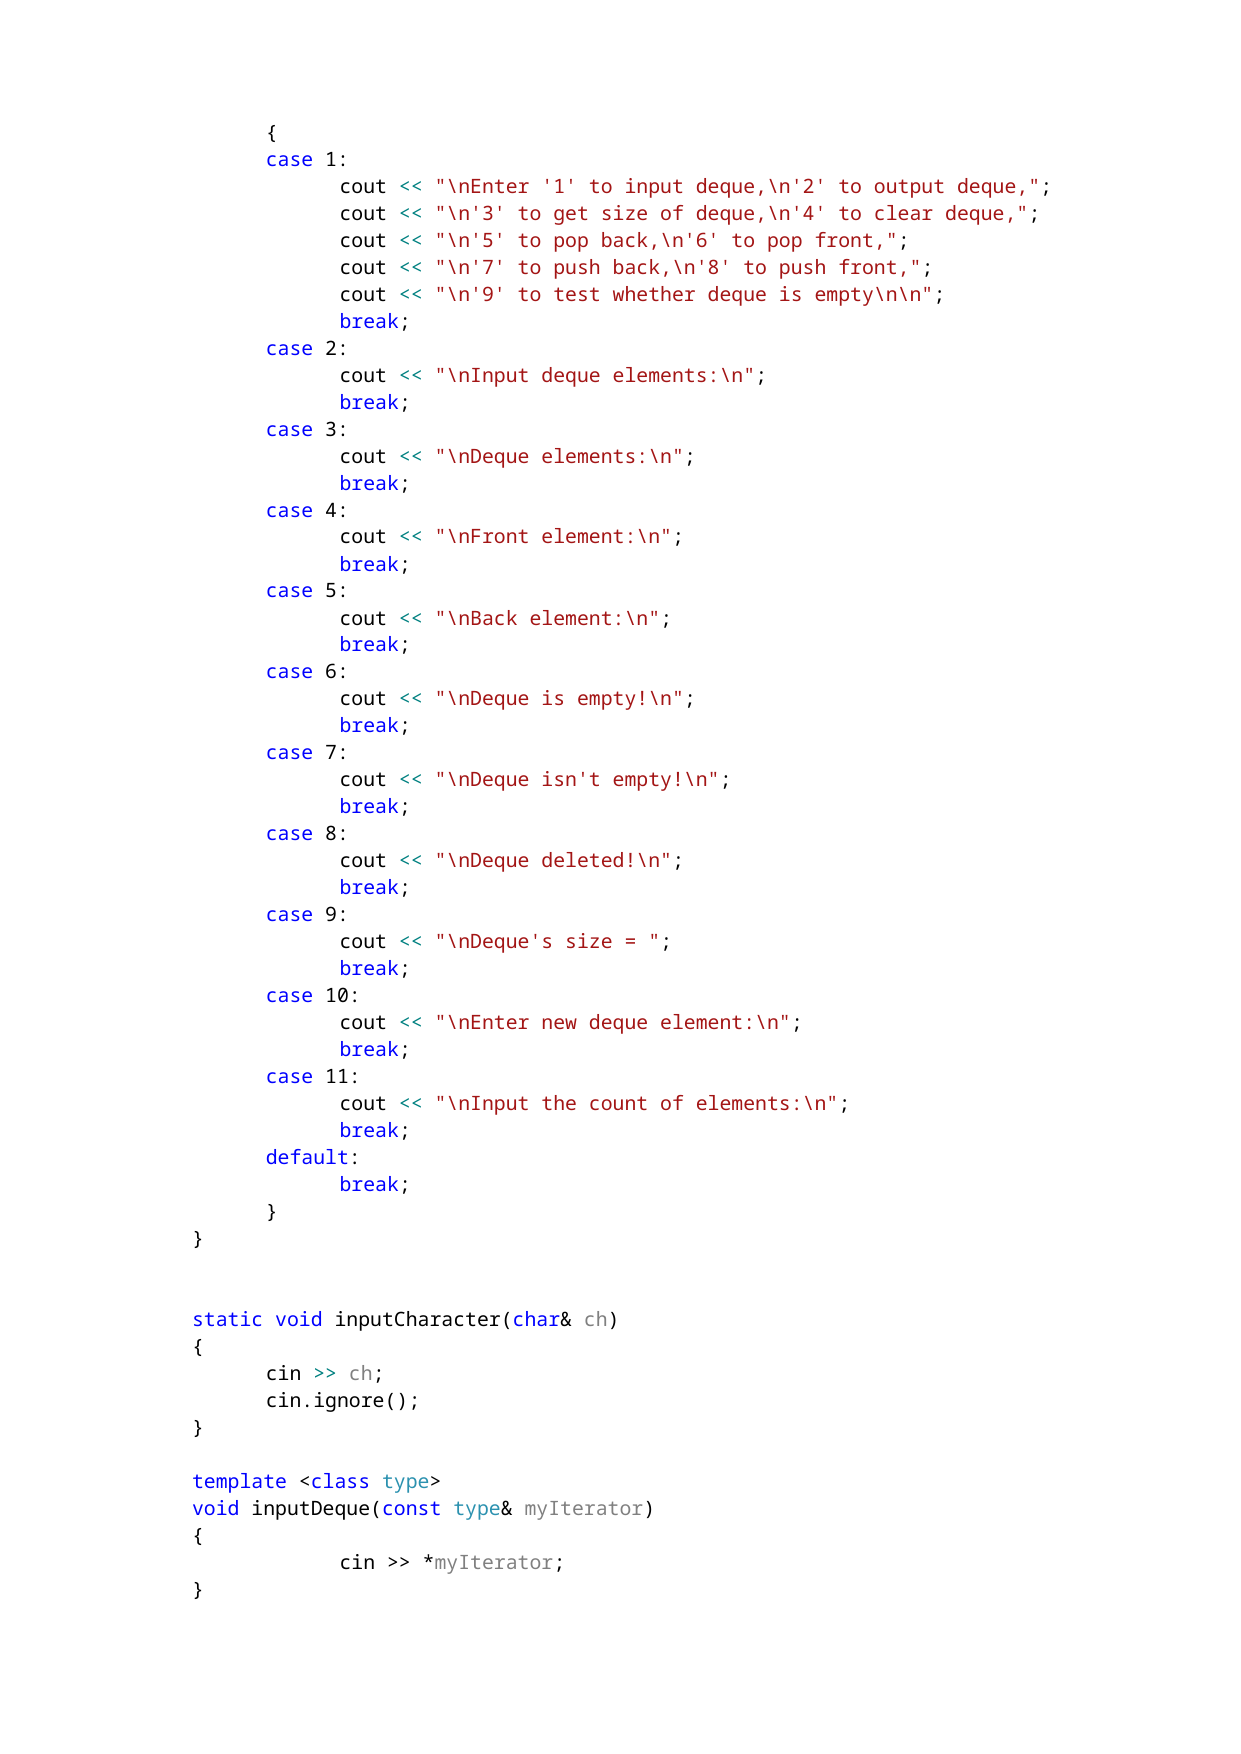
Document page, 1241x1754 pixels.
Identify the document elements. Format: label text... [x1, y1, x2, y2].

text break; [118, 793, 1152, 819]
text case 2: [118, 334, 1152, 361]
text break; [118, 873, 1152, 901]
text case 10: [118, 981, 1152, 1008]
text } [118, 1575, 1152, 1602]
text cout << "\nDeque elements:\n"; [118, 442, 1152, 469]
text cout << "\nDeque is empty!\n"; [118, 685, 1152, 712]
text cout << "\nInput the count of elements:\n"; [118, 1089, 1152, 1116]
text cout << "\nEnter new deque element:\n"; [118, 1008, 1152, 1035]
text { [118, 1521, 1152, 1548]
text break; [118, 631, 1152, 658]
text break; [118, 1035, 1152, 1062]
text cin >> ch; [118, 1359, 1152, 1386]
text cout << "\n'7' to push back,\n'8' to push front,"; [118, 253, 1152, 280]
text template <class type> [118, 1467, 1152, 1494]
text } [118, 1197, 1152, 1224]
text { [118, 118, 1152, 145]
text cout << "\n'9' to test whether deque is empty\n\n"; [118, 280, 1152, 307]
text cin >> *myIterator; [118, 1548, 1152, 1575]
text break; [118, 1170, 1152, 1197]
text case 3: [118, 415, 1152, 442]
text case 4: [118, 496, 1152, 523]
text } [118, 1224, 1152, 1251]
text case 8: [118, 819, 1152, 847]
text break; [118, 954, 1152, 981]
text cout << "\nBack element:\n"; [118, 604, 1152, 631]
text cout << "\n'3' to get size of deque,\n'4' to clear deque,"; [118, 199, 1152, 226]
text void inputDeque(const type& myIterator) [118, 1494, 1152, 1521]
text break; [118, 550, 1152, 577]
text case 11: [118, 1062, 1152, 1089]
text case 6: [118, 658, 1152, 685]
text case 1: [118, 145, 1152, 172]
text case 7: [118, 739, 1152, 766]
text } [118, 1413, 1152, 1440]
text break; [118, 307, 1152, 334]
text cout << "\nEnter '1' to input deque,\n'2' to output deque,"; [118, 172, 1152, 199]
text cout << "\nFront element:\n"; [118, 523, 1152, 550]
text case 9: [118, 901, 1152, 927]
text cout << "\nInput deque elements:\n"; [118, 361, 1152, 388]
text break; [118, 712, 1152, 739]
text case 5: [118, 577, 1152, 604]
text { [118, 1332, 1152, 1359]
text default: [118, 1143, 1152, 1170]
text cout << "\n'5' to pop back,\n'6' to pop front,"; [118, 226, 1152, 253]
text cout << "\nDeque deleted!\n"; [118, 847, 1152, 873]
text cin.ignore(); [118, 1386, 1152, 1413]
text cout << "\nDeque's size = "; [118, 927, 1152, 954]
text cout << "\nDeque isn't empty!\n"; [118, 766, 1152, 793]
text break; [118, 1116, 1152, 1143]
text break; [118, 469, 1152, 496]
text break; [118, 388, 1152, 415]
text static void inputCharacter(char& ch) [118, 1305, 1152, 1332]
